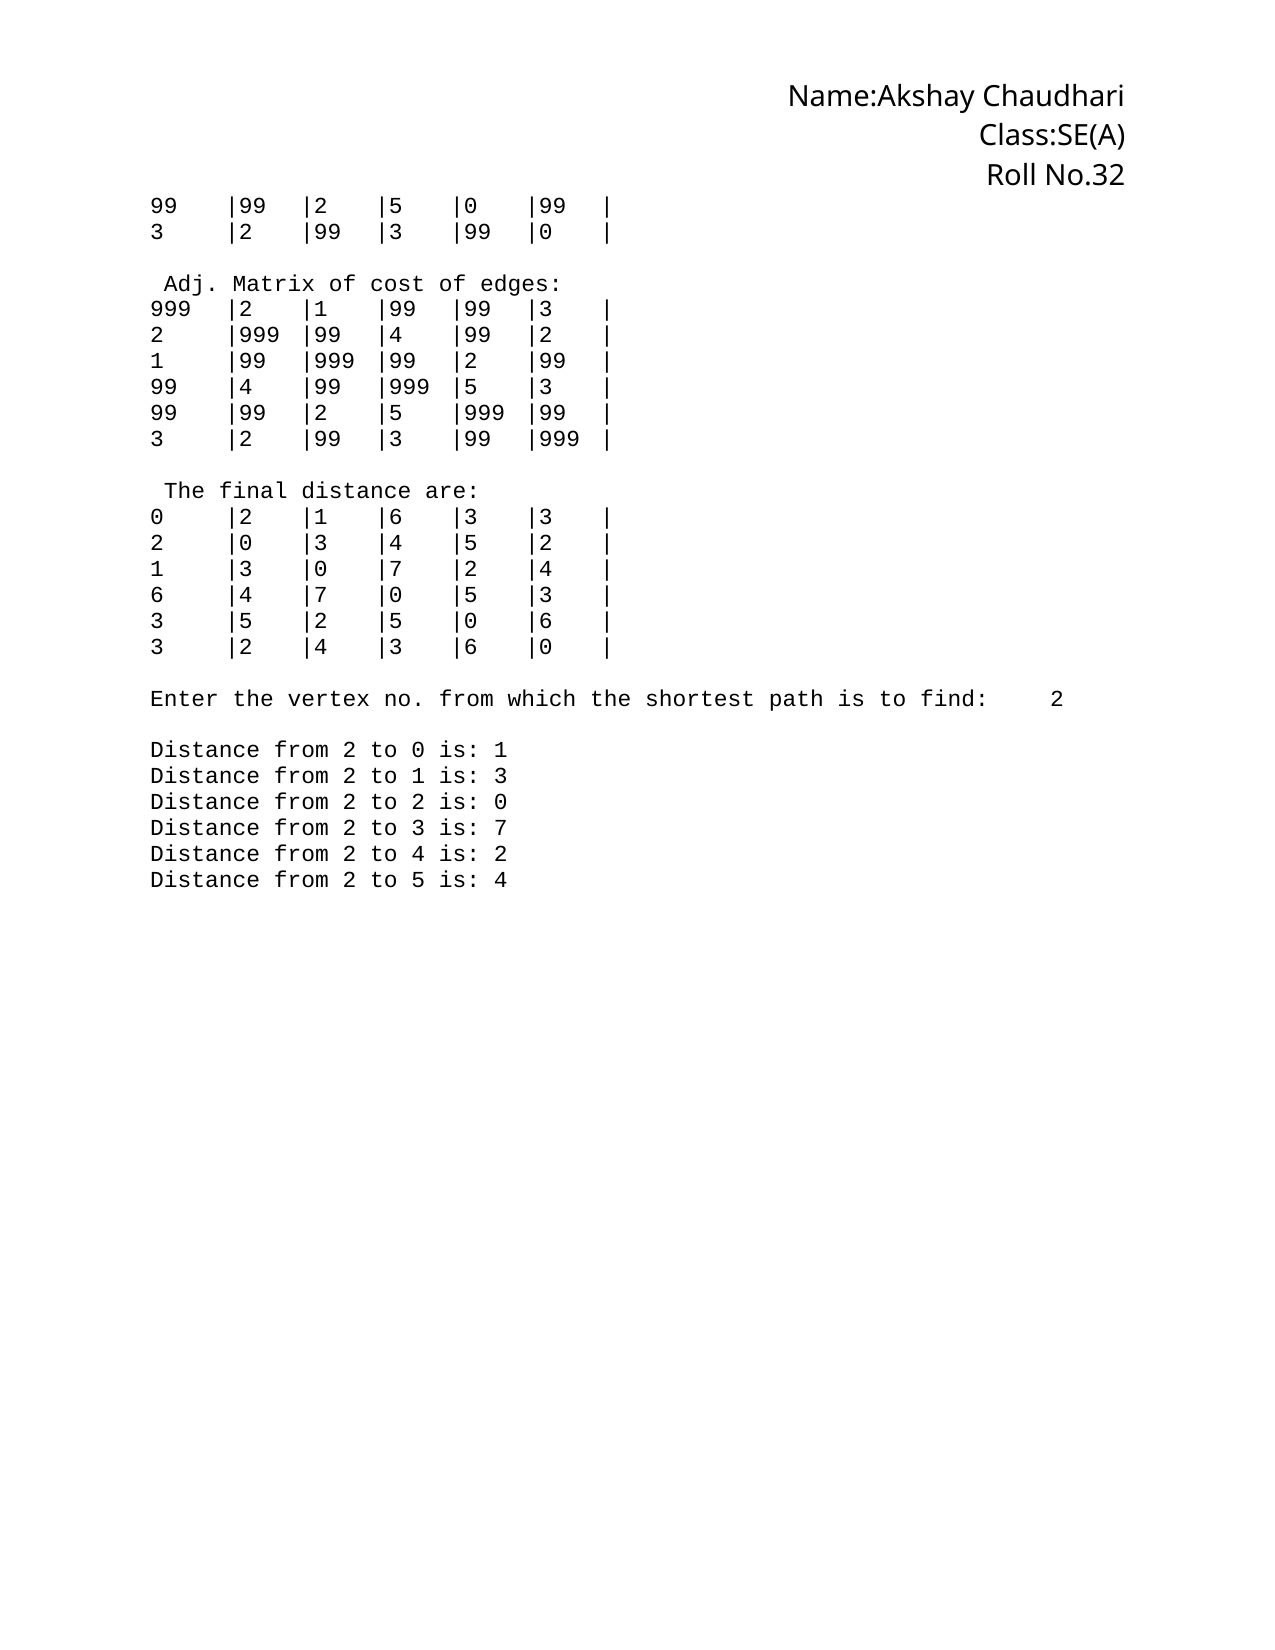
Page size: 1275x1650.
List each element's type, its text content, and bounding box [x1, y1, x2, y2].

text 0 |2 |1 |6 |3 |3 | [150, 505, 1125, 531]
text 3 |2 |4 |3 |6 |0 | [150, 635, 1125, 661]
text Enter the vertex no. from which the shortest path is to find: 2 [150, 687, 1125, 713]
text Distance from 2 to 1 is: 3 [150, 765, 1125, 791]
text 999 |2 |1 |99 |99 |3 | [150, 298, 1125, 324]
text 3 |5 |2 |5 |0 |6 | [150, 609, 1125, 635]
text 99 |99 |2 |5 |999 |99 | [150, 402, 1125, 427]
text 1 |99 |999 |99 |2 |99 | [150, 350, 1125, 376]
text 2 |999 |99 |4 |99 |2 | [150, 324, 1125, 350]
text The final distance are: [150, 479, 1125, 505]
text 6 |4 |7 |0 |5 |3 | [150, 583, 1125, 609]
text 3 |2 |99 |3 |99 |999 | [150, 427, 1125, 453]
text Distance from 2 to 2 is: 0 [150, 791, 1125, 817]
text Distance from 2 to 0 is: 1 [150, 739, 1125, 765]
text Distance from 2 to 5 is: 4 [150, 868, 1125, 894]
text 99 |99 |2 |5 |0 |99 | [150, 194, 1125, 220]
text Adj. Matrix of cost of edges: [150, 272, 1125, 298]
text Distance from 2 to 4 is: 2 [150, 842, 1125, 868]
text 2 |0 |3 |4 |5 |2 | [150, 531, 1125, 557]
text Distance from 2 to 3 is: 7 [150, 817, 1125, 842]
text 99 |4 |99 |999 |5 |3 | [150, 376, 1125, 402]
text 3 |2 |99 |3 |99 |0 | [150, 220, 1125, 246]
text 1 |3 |0 |7 |2 |4 | [150, 557, 1125, 583]
